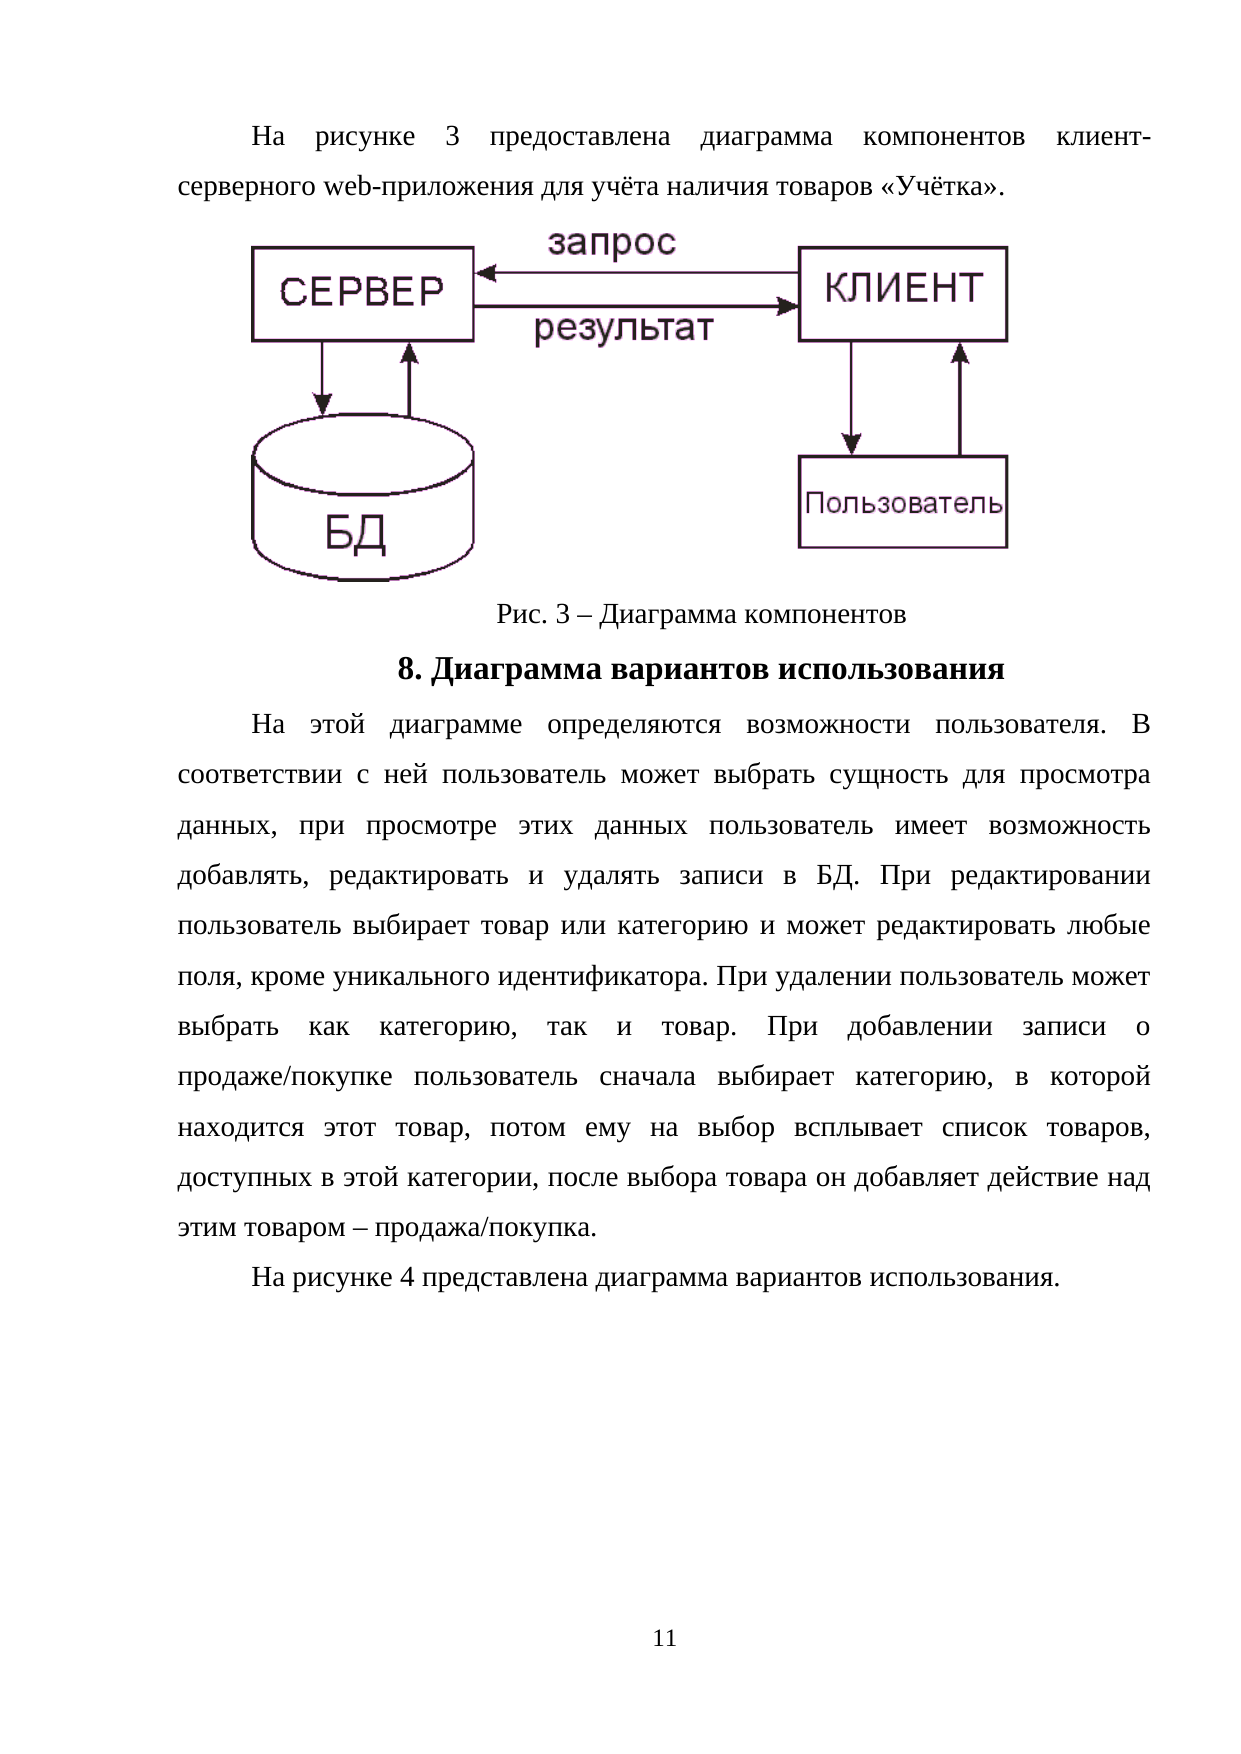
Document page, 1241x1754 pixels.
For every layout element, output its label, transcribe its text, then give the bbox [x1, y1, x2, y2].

text На этой диаграмме определяются возможности пользователя. В соответствии с ней пользователь может выбрать сущность для просмотра данных, при просмотре этих данных пользователь имеет возможность добавлять, редактировать и удалять записи в БД. При редактировании пользователь выбирает товар или категорию и может редактировать любые поля, кроме уникального идентификатора. При удалении пользователь может выбрать как категорию, так и товар. При добавлении записи о продаже/покупке пользователь сначала выбирает категорию, в которой находится этот товар, потом ему на выбор всплывает список товаров, доступных в этой категории, после выбора товара он добавляет действие над этим товаром – продажа/покупка. [177, 706, 1152, 1243]
text Рис. 3 – Диаграмма компонентов [177, 596, 1152, 630]
subtitle 8. Диаграмма вариантов использования [177, 649, 1152, 687]
picture [251, 218, 1009, 582]
text На рисунке 4 представлена диаграмма вариантов использования. [177, 1259, 1152, 1293]
text На рисунке 3 предоставлена диаграмма компонентов клиент-серверного web-приложения для учёта наличия товаров «Учётка». [177, 118, 1152, 202]
